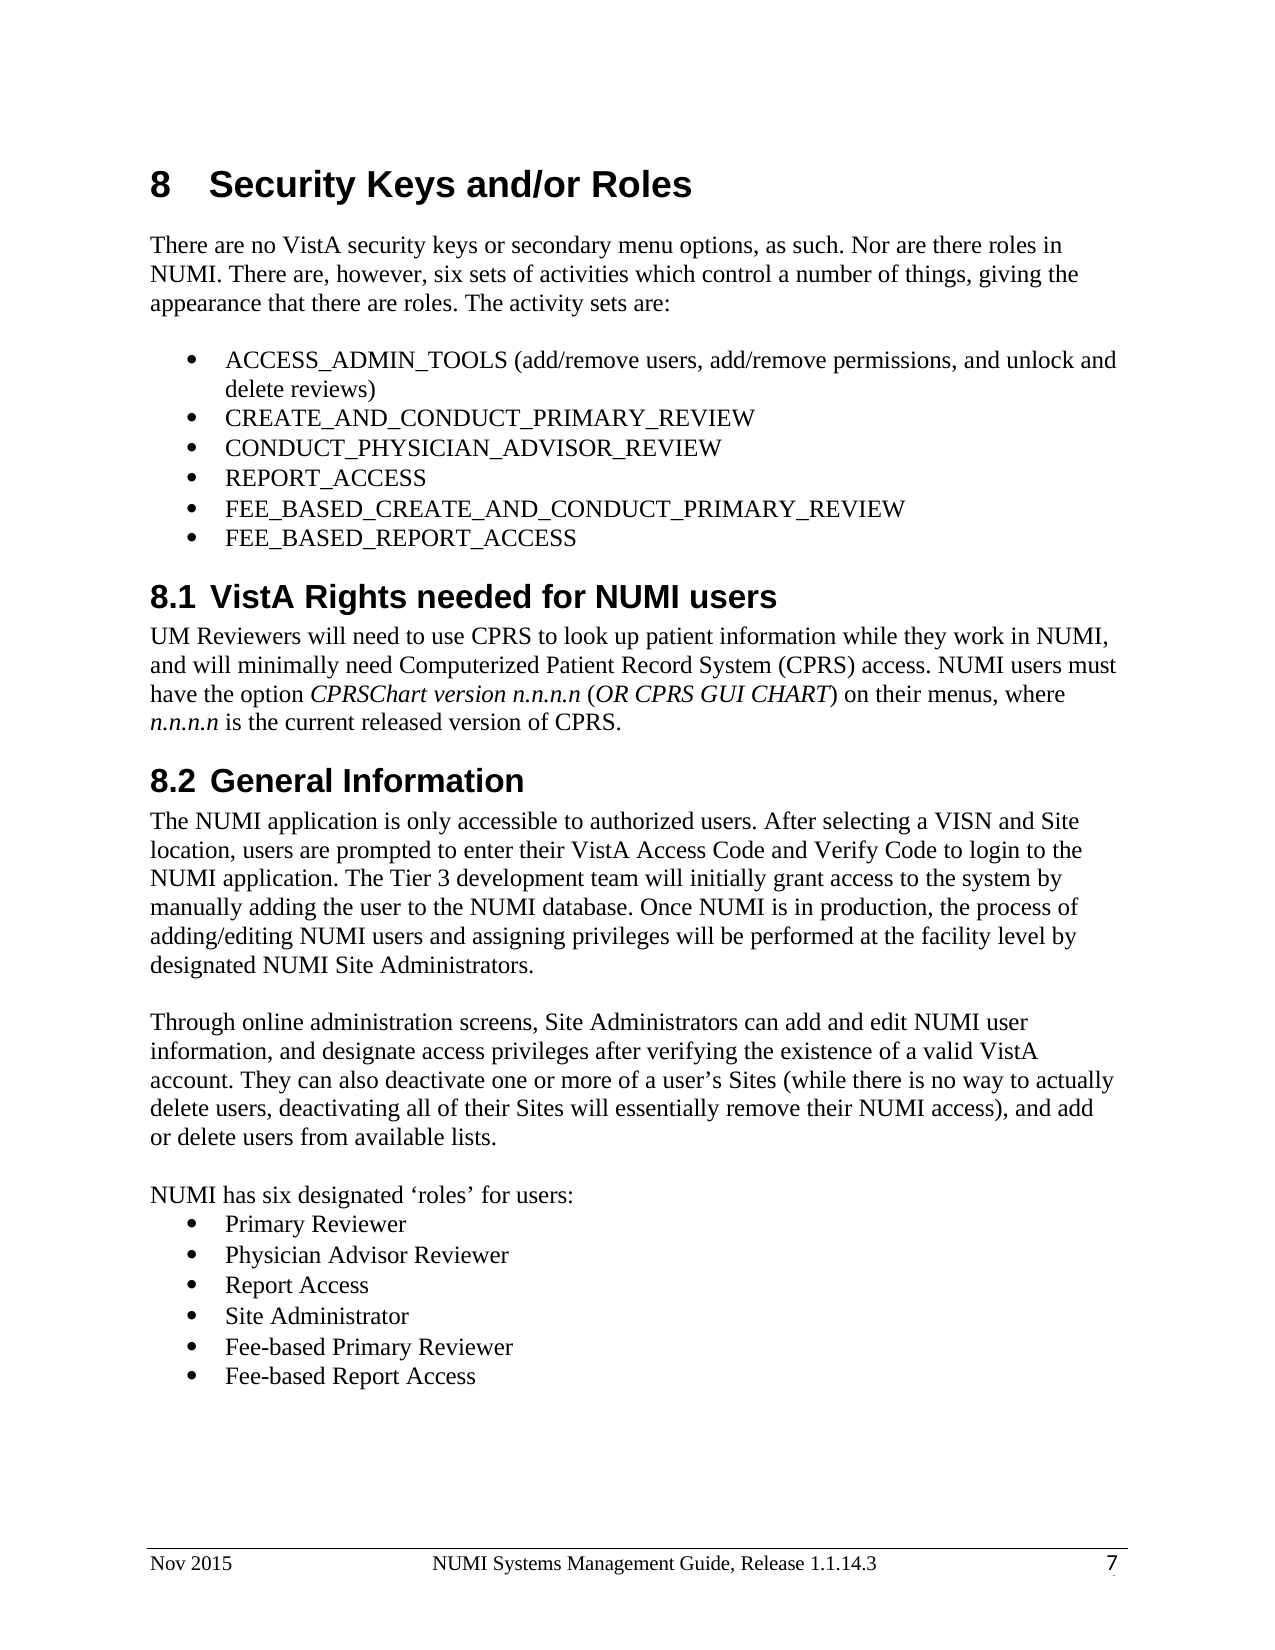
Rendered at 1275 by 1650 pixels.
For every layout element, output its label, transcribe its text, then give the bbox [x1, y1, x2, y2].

list CREATE_AND_CONDUCT_PRIMARY_REVIEW [187, 403, 1139, 432]
list Fee-based Report Access [187, 1361, 1139, 1390]
subtitle VistA Rights needed for NUMI users [150, 577, 1139, 615]
text UM Reviewers will need to use CPRS to look up patient information while they work in NUMI, and will minimally need Computerized Patient Record System (CPRS) access. NUMI users must have the option CPRSChart version n.n.n.n (OR CPRS GUI CHART) on their menus, where [150, 621, 1122, 708]
list FEE_BASED_REPORT_ACCESS [187, 523, 1139, 552]
list Primary Reviewer [187, 1208, 1139, 1239]
list CONDUCT_PHYSICIAN_ADVISOR_REVIEW [187, 432, 1139, 462]
list ACCESS_ADMIN_TOOLS (add/remove users, add/remove permissions, and unlock and delete reviews) [187, 345, 1122, 403]
text The NUMI application is only accessible to authorized users. After selecting a VISN and Site location, users are prompted to enter their VistA Access Code and Verify Code to login to the NUMI application. The Tier 3 development team will initially grant access to the system by manually adding the user to the NUMI database. Once NUMI is in production, the process of adding/editing NUMI users and assigning privileges will be performed at the facility level by designated NUMI Site Administrators. [150, 806, 1112, 978]
subtitle Security Keys and/or Roles [150, 162, 1139, 205]
text NUMI has six designated ‘roles’ for users: [150, 1180, 1139, 1208]
text There are no VistA security keys or secondary menu options, as such. Nor are there roles in NUMI. There are, however, six sets of activities which control a number of things, giving the appearance that there are roles. The activity sets are: [150, 230, 1112, 316]
list REPORT_ACCESS [187, 462, 1139, 493]
text n.n.n.n is the current released version of CPRS. [150, 708, 1139, 736]
text Through online administration screens, Site Administrators can add and edit NUMI user information, and designate access privileges after verifying the existence of a valid VistA account. They can also deactivate one or more of a user’s Sites (while there is no way to actually delete users, deactivating all of their Sites will essentially remove their NUMI access), and add or delete users from available lists. [150, 1007, 1115, 1151]
subtitle General Information [150, 762, 1139, 800]
list Fee-based Primary Reviewer [187, 1331, 1139, 1361]
list Physician Advisor Reviewer [187, 1239, 1139, 1269]
list FEE_BASED_CREATE_AND_CONDUCT_PRIMARY_REVIEW [187, 493, 1139, 523]
list Site Administrator [187, 1300, 1139, 1331]
list Report Access [187, 1269, 1139, 1300]
